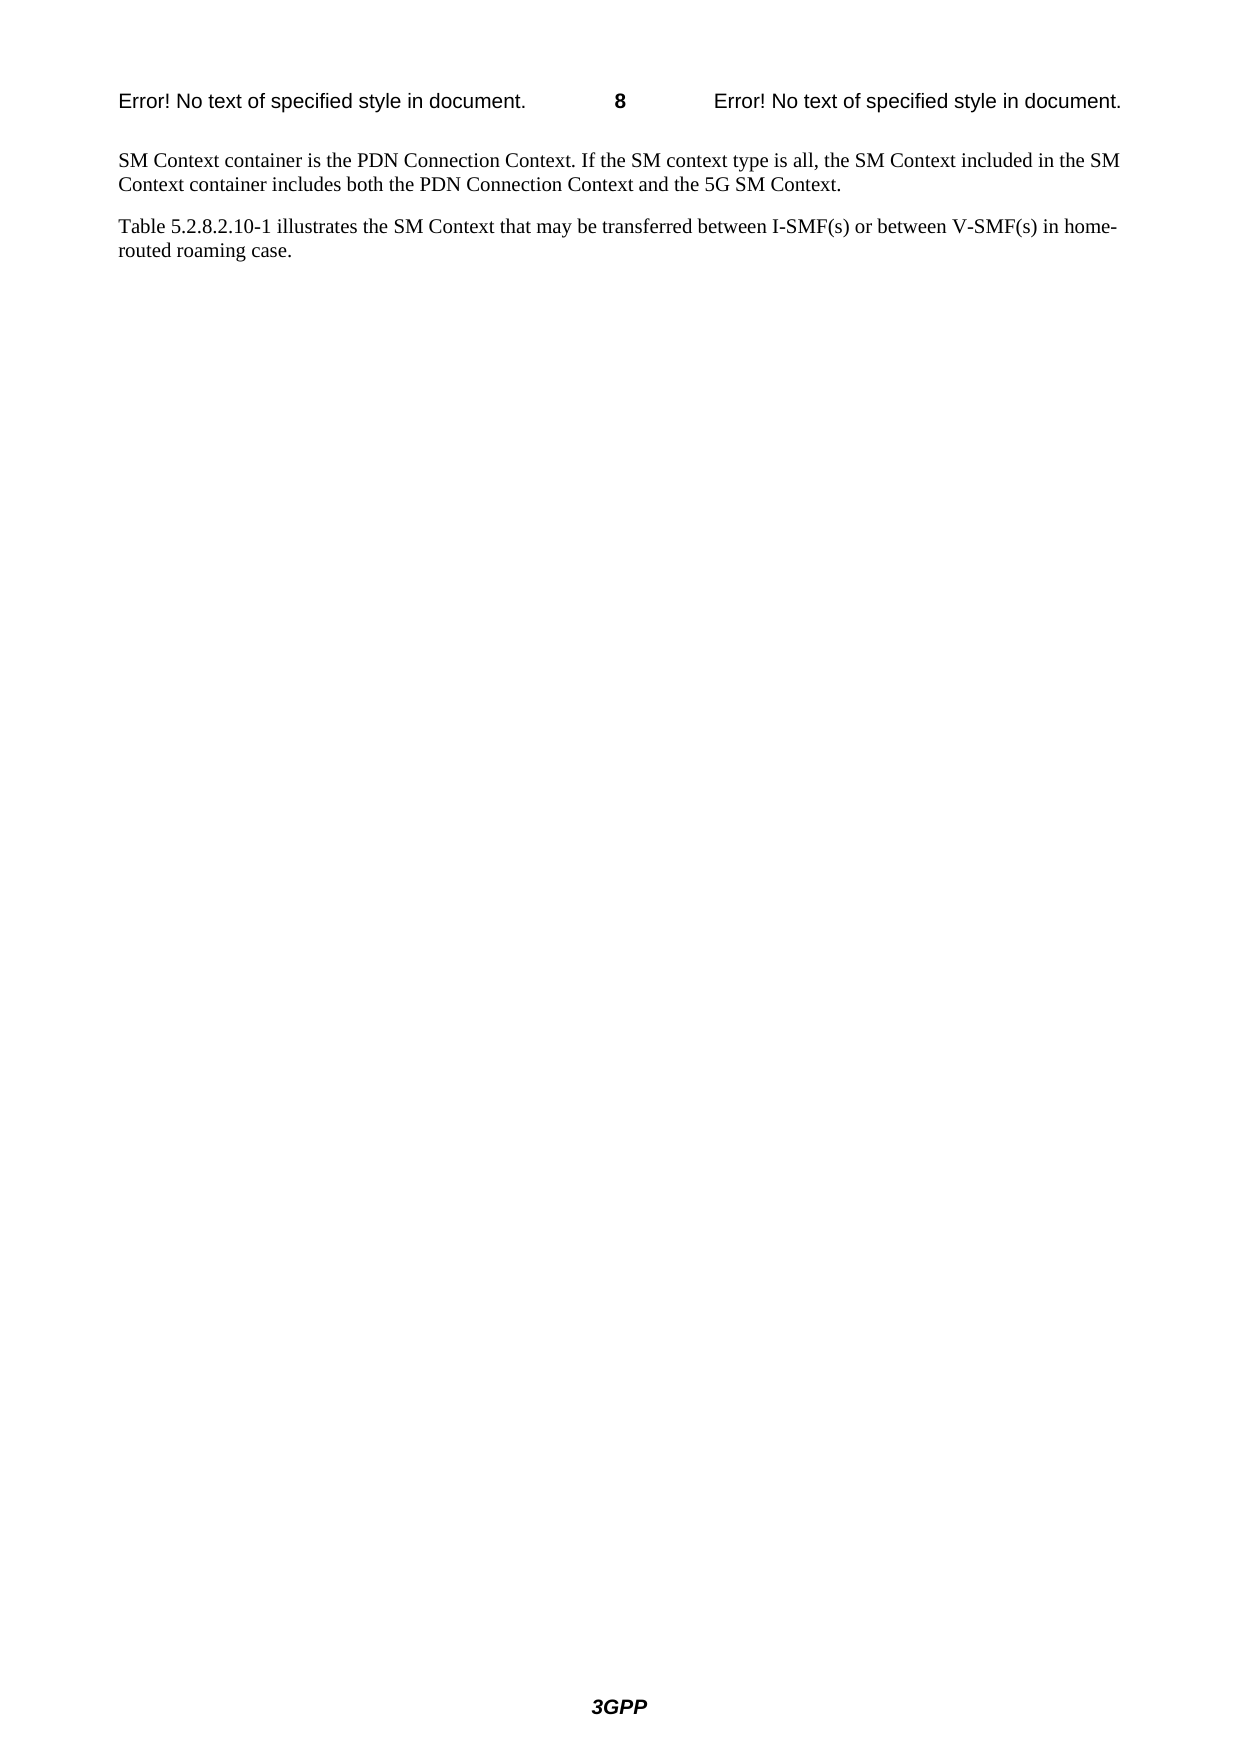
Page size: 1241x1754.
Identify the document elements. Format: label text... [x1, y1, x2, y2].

text Table 5.2.8.2.10-1 illustrates the SM Context that may be transferred between I-SMF(s) or between V-SMF(s) in home-routed roaming case. [118, 214, 1122, 262]
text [118, 147, 1122, 196]
